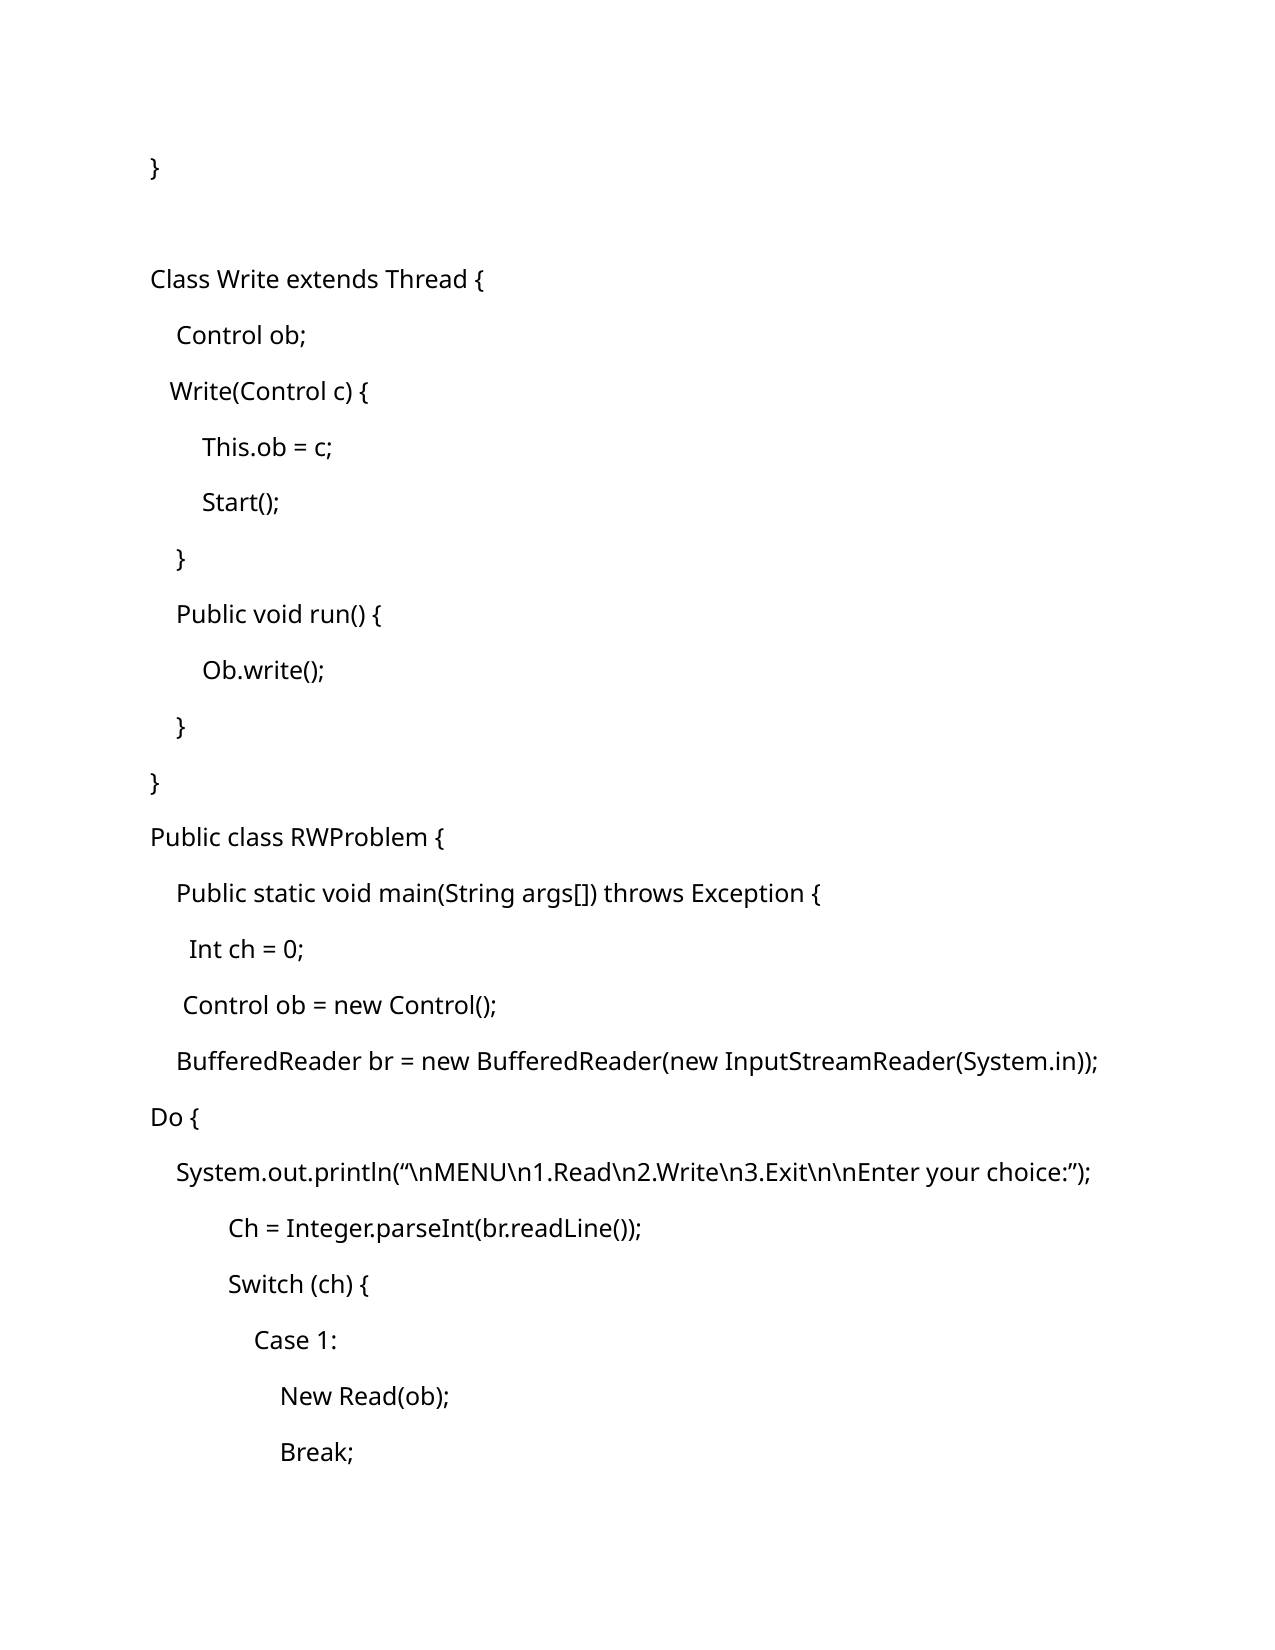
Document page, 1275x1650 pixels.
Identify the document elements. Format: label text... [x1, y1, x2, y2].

text Write(Control c) { [150, 373, 1125, 407]
text Control ob; [150, 317, 1125, 352]
text System.out.println(“\nMENU\n1.Read\n2.Write\n3.Exit\n\nEnter your choice:”); [150, 1155, 1125, 1189]
text Switch (ch) { [150, 1267, 1125, 1301]
text Control ob = new Control(); [150, 987, 1125, 1022]
text Case 1: [150, 1322, 1125, 1357]
text Public static void main(String args[]) throws Exception { [150, 876, 1125, 910]
text Int ch = 0; [150, 932, 1125, 966]
text New Read(ob); [150, 1378, 1125, 1412]
text Do { [150, 1099, 1125, 1133]
text Start(); [150, 485, 1125, 519]
text } [150, 708, 1125, 742]
text } [150, 764, 1125, 798]
text Public class RWProblem { [150, 820, 1125, 854]
text BufferedReader br = new BufferedReader(new InputStreamReader(System.in)); [150, 1043, 1125, 1077]
text Ch = Integer.parseInt(br.readLine()); [150, 1211, 1125, 1245]
text } [150, 541, 1125, 575]
text Class Write extends Thread { [150, 262, 1125, 296]
text Break; [150, 1434, 1125, 1468]
text This.ob = c; [150, 429, 1125, 463]
text } [150, 150, 1125, 184]
text Ob.write(); [150, 652, 1125, 687]
text Public void run() { [150, 597, 1125, 631]
